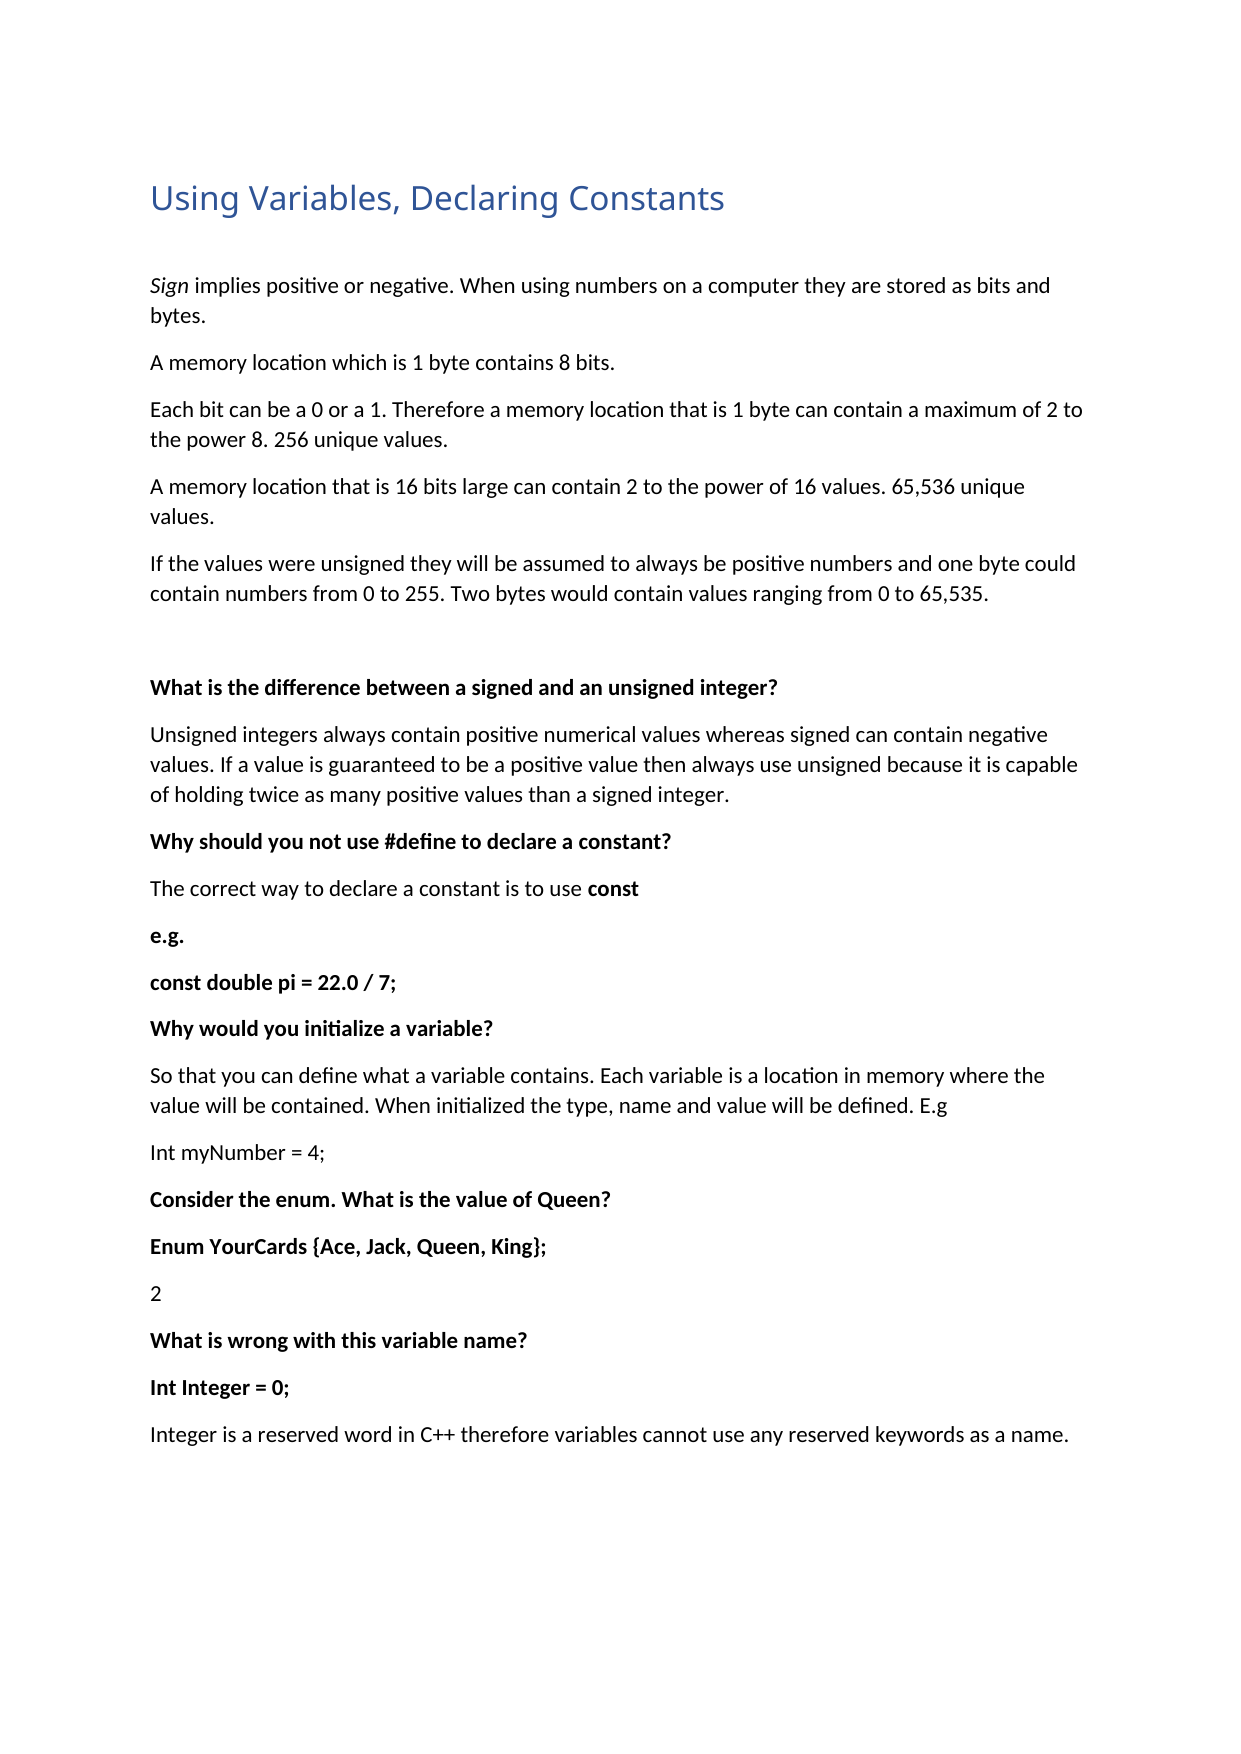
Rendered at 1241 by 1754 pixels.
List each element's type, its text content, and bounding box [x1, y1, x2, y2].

text What is wrong with this variable name? [150, 1326, 1090, 1354]
text A memory location which is 1 byte contains 8 bits. [150, 348, 1090, 376]
text The correct way to declare a constant is to use const [150, 874, 1090, 902]
text What is the difference between a signed and an unsigned integer? [150, 673, 1090, 701]
text Enum YourCards {Ace, Jack, Queen, King}; [150, 1232, 1090, 1260]
text Each bit can be a 0 or a 1. Therefore a memory location that is 1 byte can contain a maximum of 2 to the power 8. 256 unique values. [150, 395, 1090, 453]
text Sign implies positive or negative. When using numbers on a computer they are stored as bits and bytes. [150, 271, 1090, 329]
text e.g. [150, 921, 1090, 949]
text Consider the enum. What is the value of Queen? [150, 1185, 1090, 1213]
text 2 [150, 1279, 1090, 1307]
text const double pi = 22.0 / 7; [150, 968, 1090, 996]
text Integer is a reserved word in C++ therefore variables cannot use any reserved keywords as a name. [150, 1420, 1090, 1448]
text A memory location that is 16 bits large can contain 2 to the power of 16 values. 65,536 unique values. [150, 472, 1090, 530]
text Why would you initialize a variable? [150, 1014, 1090, 1043]
text So that you can define what a variable contains. Each variable is a location in memory where the value will be contained. When initialized the type, name and value will be defined. E.g [150, 1061, 1090, 1120]
text Int myNumber = 4; [150, 1138, 1090, 1167]
text Int Integer = 0; [150, 1373, 1090, 1401]
text Why should you not use #define to declare a constant? [150, 827, 1090, 855]
text If the values were unsigned they will be assumed to always be positive numbers and one byte could contain numbers from 0 to 255. Two bytes would contain values ranging from 0 to 65,535. [150, 549, 1090, 607]
text Unsigned integers always contain positive numerical values whereas signed can contain negative values. If a value is guaranteed to be a positive value then always use unsigned because it is capable of holding twice as many positive values than a signed integer. [150, 720, 1090, 808]
subtitle Using Variables, Declaring Constants [150, 175, 1090, 220]
